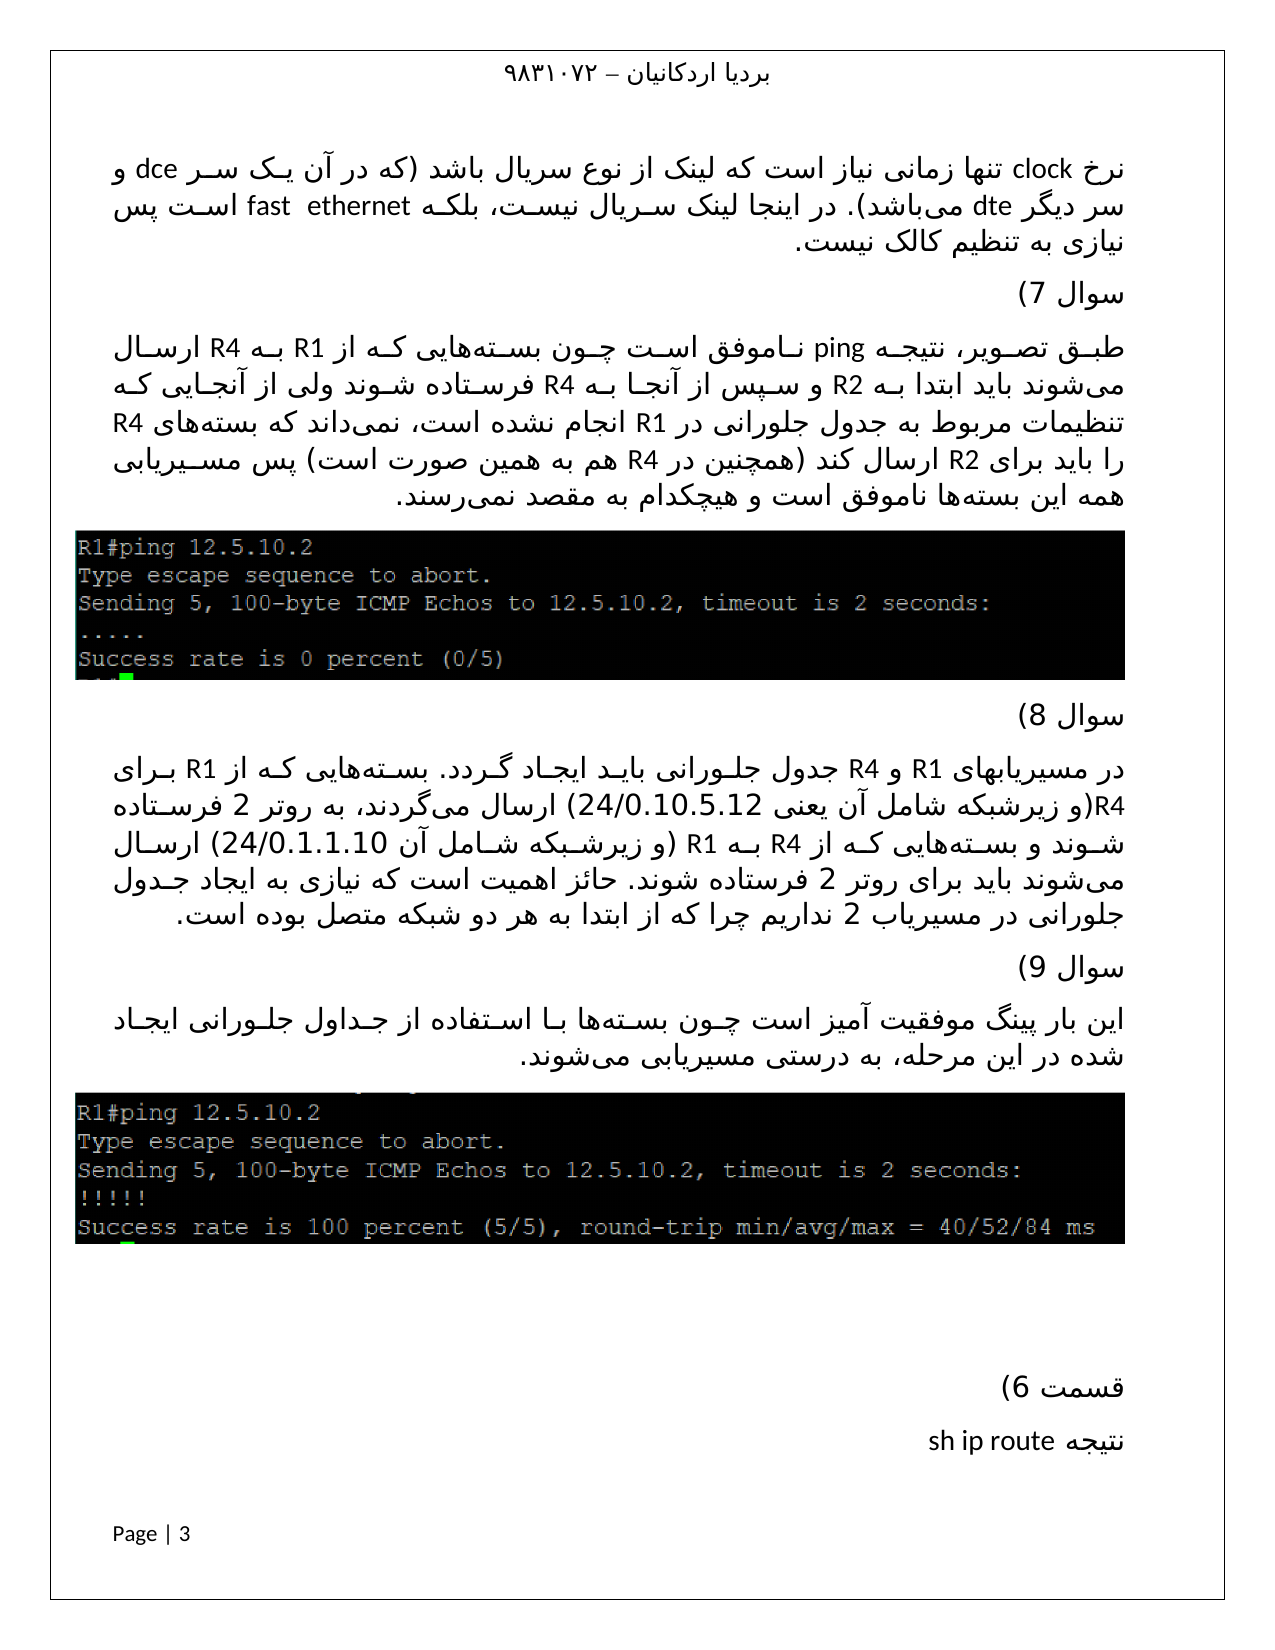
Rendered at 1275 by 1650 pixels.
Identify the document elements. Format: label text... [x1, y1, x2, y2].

text در مسیریابهای R1 و R4 جدول جلورانی باید ایجاد گردد. بسته‌هایی که از R1 برای R4(و زیرشبکه شامل آن یعنی 24/0.10.5.12) ارسال می‌گردند، به روتر 2 فرستاده شوند و بسته‌هایی که از R4 به R1 (و زیرشبکه شامل آن 24/0.1.1.10) ارسال می‌شوند باید برای روتر 2 فرستاده شوند. حائز اهمیت است که نیازی به ایجاد جدول جلورانی در مسیریاب 2 نداریم چرا که از ابتدا به هر دو شبکه متصل بوده است. [112, 750, 1125, 932]
text سوال 7) [112, 277, 1125, 311]
text سوال 8) [112, 698, 1125, 732]
text نتیجه sh ip route [112, 1422, 1125, 1458]
text قسمت 6) [112, 1370, 1125, 1404]
text این بار پینگ موفقیت آمیز است چون بسته‌ها با استفاده از جداول جلورانی ایجاد شده در این مرحله، به درستی مسیریابی می‌شوند. [112, 1002, 1125, 1072]
text طبق تصویر، نتیجه ping ناموفق است چون بسته‌هایی که از R1 به R4 ارسال می‌شوند باید ابتدا به R2 و سپس از آنجا به R4 فرستاده شوند ولی از آنجایی که تنظیمات مربوط به جدول جلورانی در R1 انجام نشده است، نمی‌داند که بسته‌های R4 را باید برای R2 ارسال کند (همچنین در R4 هم به همین صورت است) پس مسیریابی همه این بسته‌ها ناموفق است و هیچکدام به مقصد نمی‌رسند. [112, 329, 1125, 512]
picture [75, 1090, 1125, 1244]
picture [75, 530, 1125, 680]
text نرخ clock تنها زمانی نیاز است که لینک از نوع سریال باشد (که در آن یک سر dce و سر دیگر dte می‌باشد). در اینجا لینک سریال نیست، بلکه fast ethernet است پس نیازی به تنظیم کالک نیست. [112, 150, 1125, 258]
text سوال 9) [112, 950, 1125, 984]
